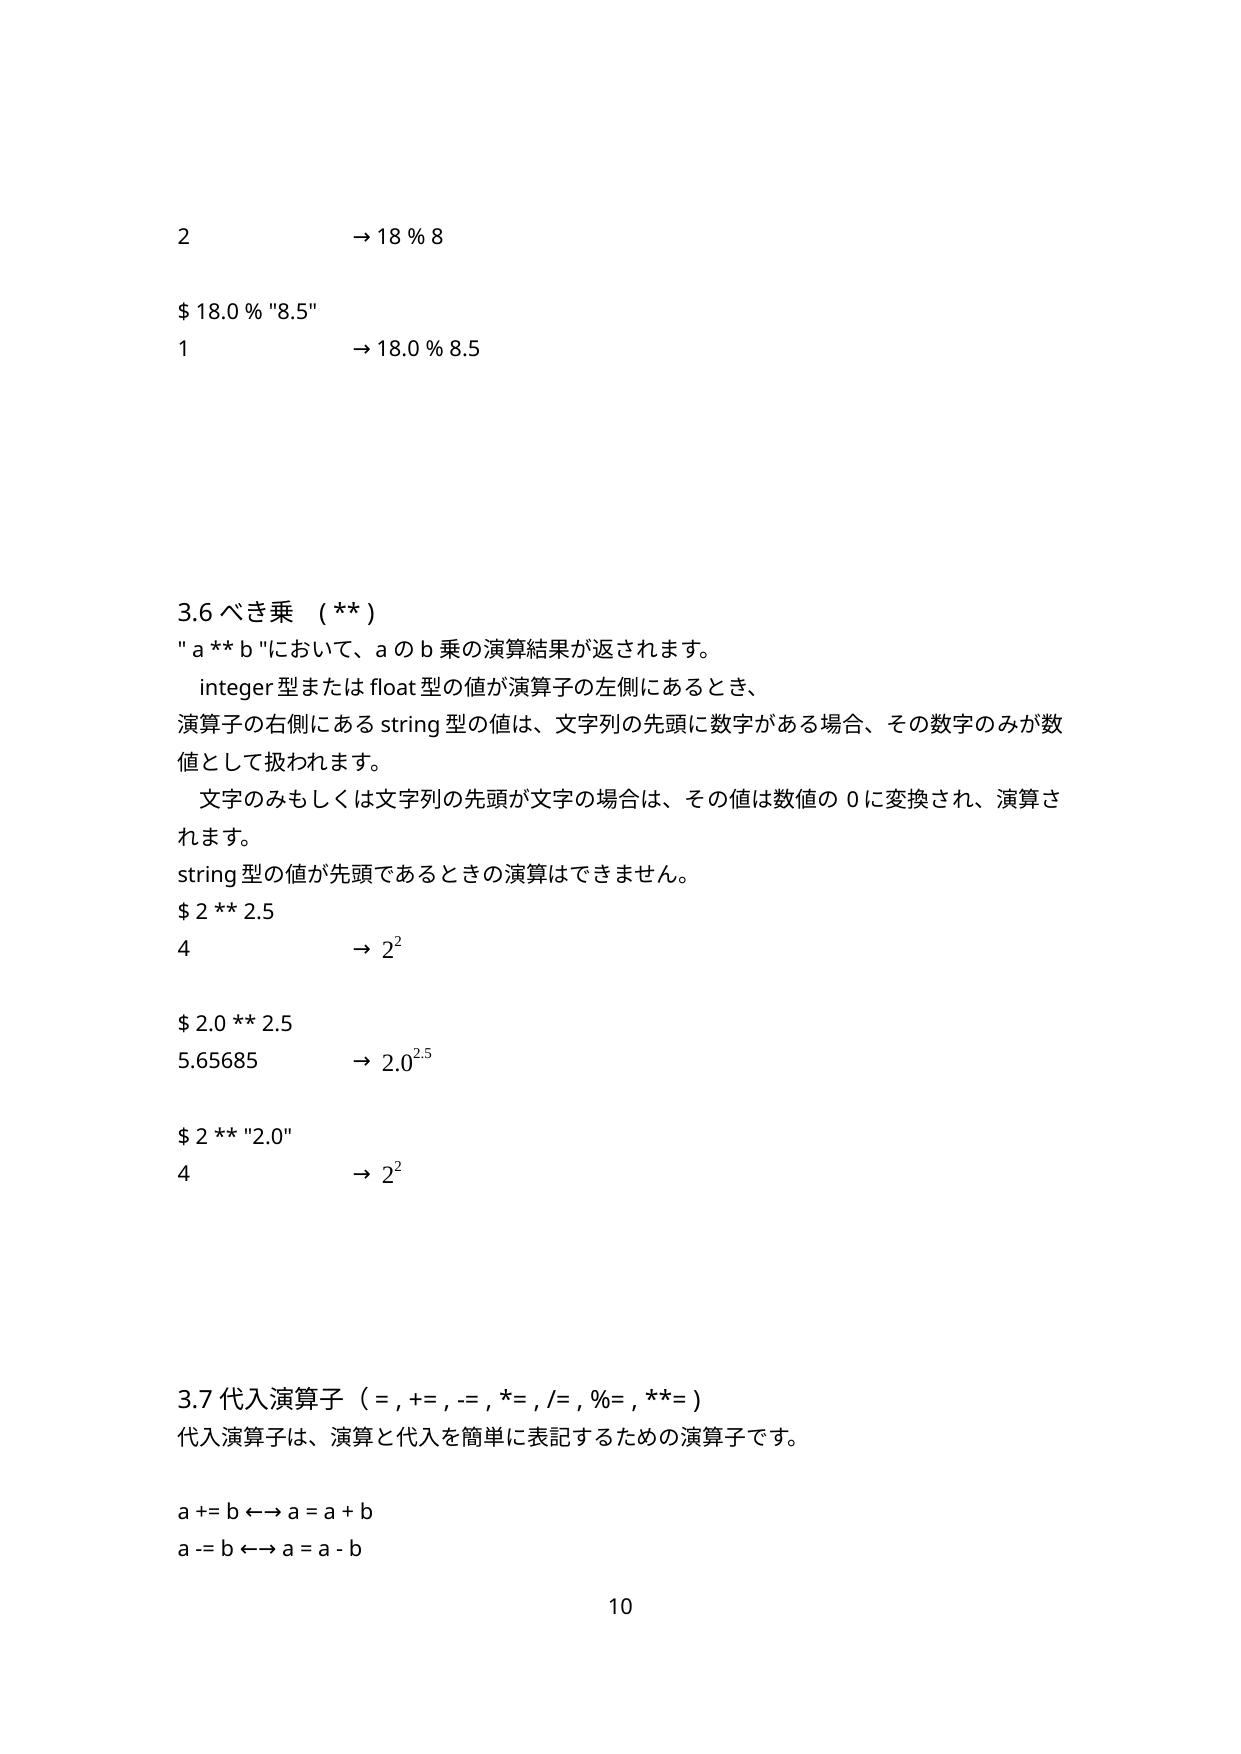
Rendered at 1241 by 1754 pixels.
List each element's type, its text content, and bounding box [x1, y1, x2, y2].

text 5.65685 → [177, 1042, 1063, 1079]
text 演算子の右側にあるstring型の値は、文字列の先頭に数字がある場合、その数字のみが数値として扱われます。 [177, 704, 1063, 779]
text a += b ←→ a = a + b [177, 1492, 1063, 1529]
text " a ** b "において、a の b 乗の演算結果が返されます。 [177, 629, 1063, 667]
text $ 2.0 ** 2.5 [177, 1004, 1063, 1042]
text 1 → 18.0 % 8.5 [177, 329, 1063, 367]
text $ 2 ** 2.5 [177, 892, 1063, 929]
subtitle 3.7 代入演算子（ = , += , -= , *= , /= , %= , **= ) [177, 1379, 1063, 1417]
subtitle 3.6 べき乗 ( ** ) [177, 592, 1063, 629]
text 4 → [177, 929, 1063, 967]
text 文字のみもしくは文字列の先頭が文字の場合は、その値は数値の0に変換され、演算されます。 [177, 779, 1063, 854]
text 2 → 18 % 8 [177, 217, 1063, 254]
text integer型またはfloat型の値が演算子の左側にあるとき、 [177, 667, 1063, 704]
text string型の値が先頭であるときの演算はできません。 [177, 854, 1063, 892]
text 代入演算子は、演算と代入を簡単に表記するための演算子です。 [177, 1417, 1063, 1454]
text a -= b ←→ a = a - b [177, 1529, 1063, 1567]
text $ 2 ** "2.0" [177, 1117, 1063, 1154]
text 4 → [177, 1154, 1063, 1192]
text $ 18.0 % "8.5" [177, 292, 1063, 329]
